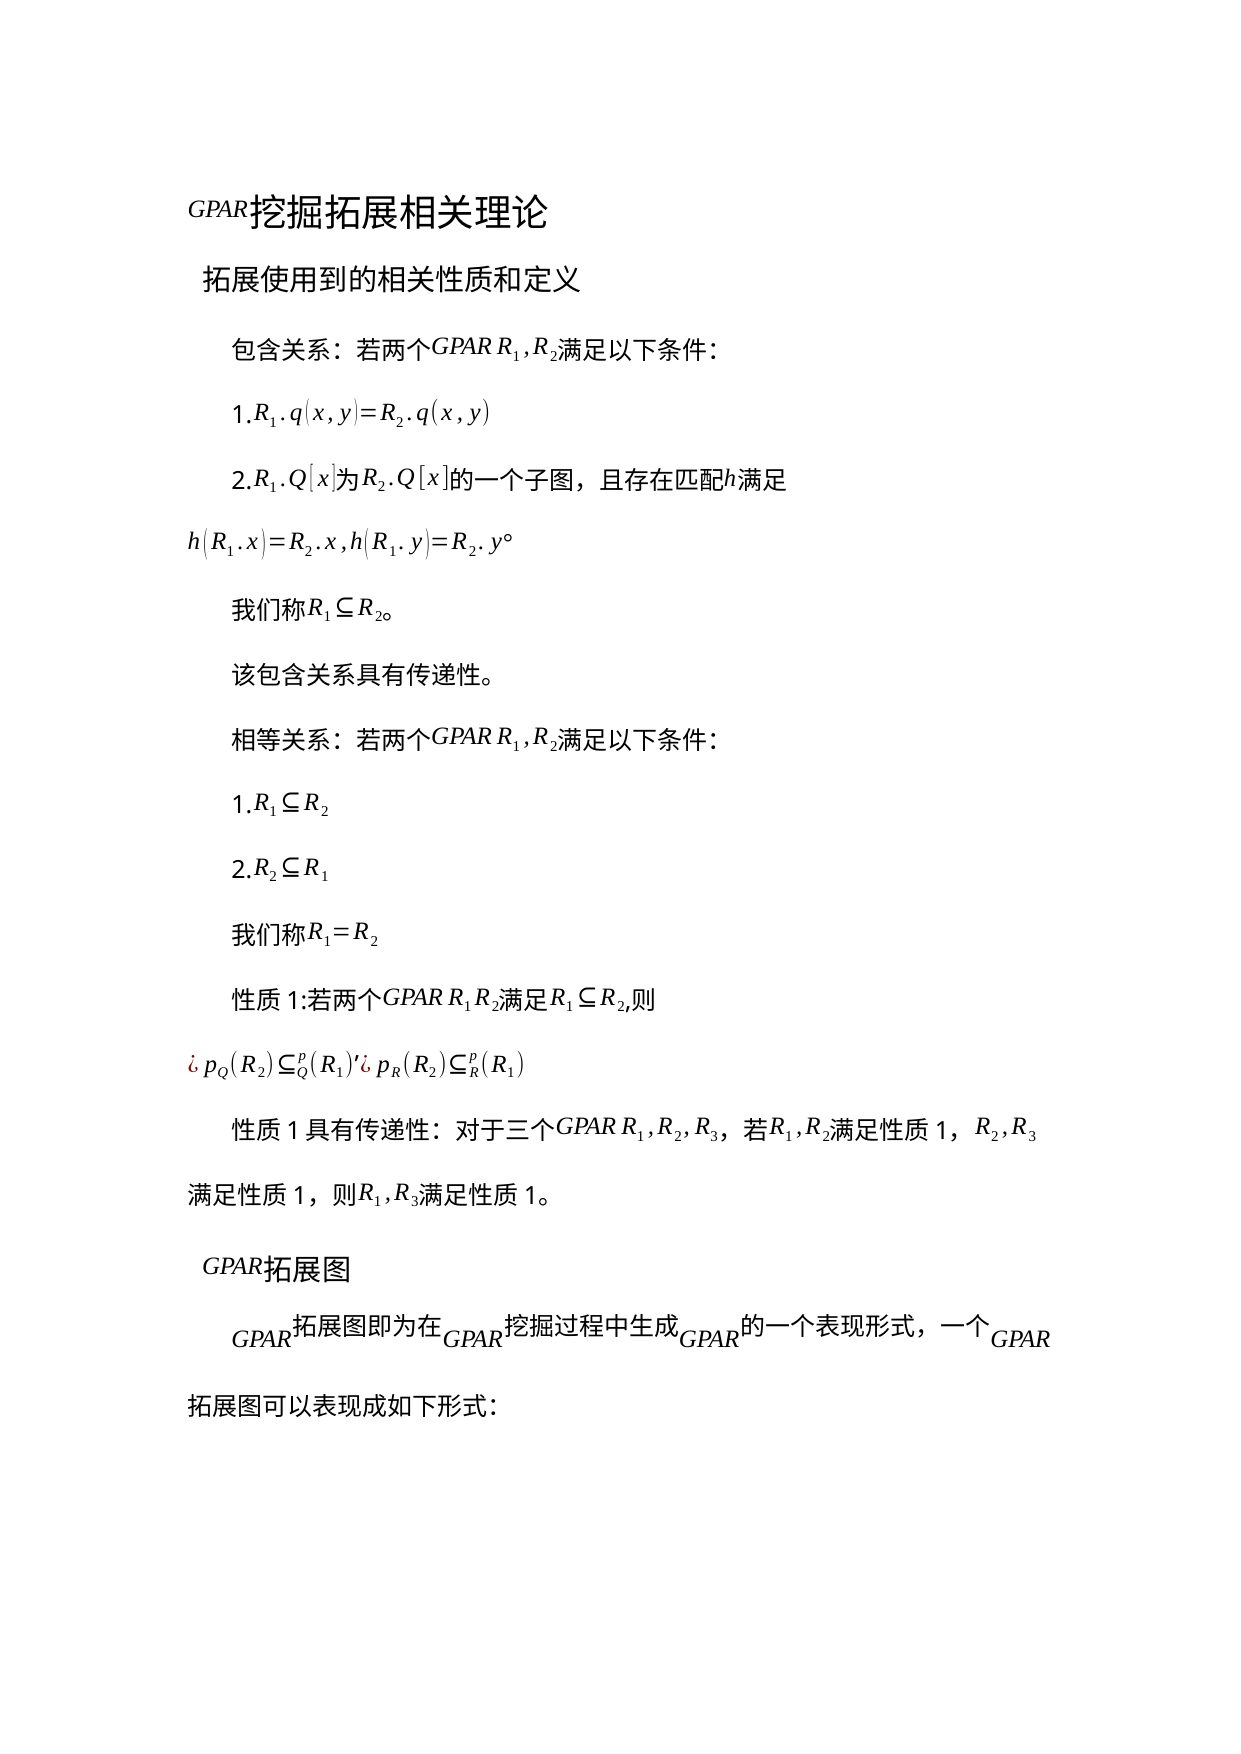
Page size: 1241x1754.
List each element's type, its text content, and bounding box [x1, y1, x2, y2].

text , [187, 1031, 1053, 1096]
text 2.为的一个子图，且存在匹配满足。 [187, 446, 1053, 576]
text 相等关系：若两个满足以下条件： [187, 706, 1053, 771]
text 性质1:若两个满足,则 [187, 966, 1053, 1031]
subtitle 拓展图 [187, 1242, 1053, 1290]
text 该包含关系具有传递性。 [187, 641, 1053, 706]
text 2. [187, 836, 1053, 901]
text 我们称 [187, 901, 1053, 966]
text 性质1具有传递性：对于三个，若满足性质1，满足性质1，则满足性质1。 [187, 1096, 1053, 1226]
text 1. [187, 381, 1053, 446]
text 拓展图即为在挖掘过程中生成的一个表现形式，一个拓展图可以表现成如下形式： [187, 1307, 1053, 1437]
text 我们称。 [187, 576, 1053, 641]
text 包含关系：若两个满足以下条件： [187, 316, 1053, 381]
text 1. [187, 771, 1053, 836]
subtitle 拓展使用到的相关性质和定义 [187, 252, 1053, 300]
subtitle 挖掘拓展相关理论 [187, 188, 1053, 236]
